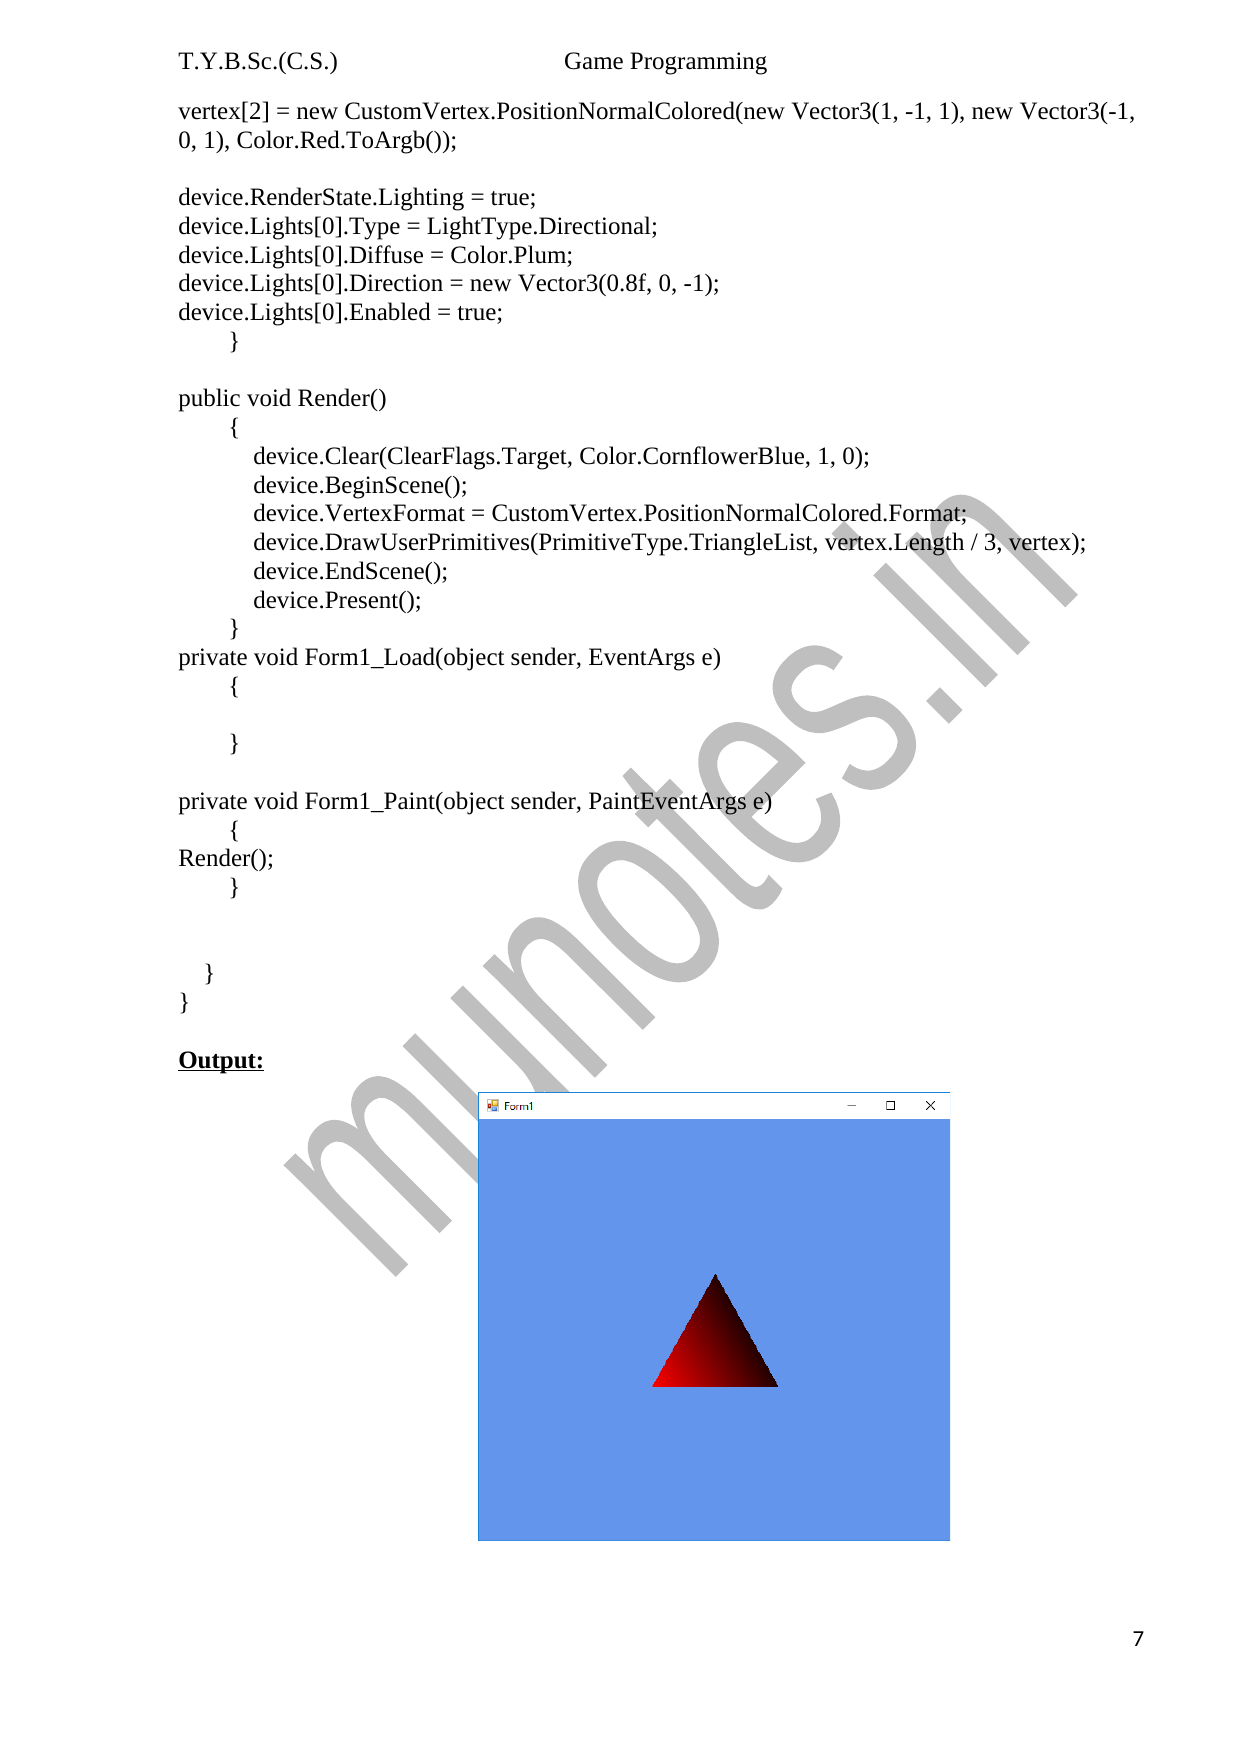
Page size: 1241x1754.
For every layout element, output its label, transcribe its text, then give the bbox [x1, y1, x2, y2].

text device.RenderState.Lighting = true; [178, 182, 1144, 211]
text } [178, 987, 1144, 1016]
text private void Form1_Load(object sender, EventArgs e) [178, 642, 1144, 671]
picture [478, 1092, 951, 1541]
text { [178, 412, 1144, 441]
text device.Lights[0].Type = LightType.Directional; [178, 211, 1144, 240]
text } [178, 728, 1144, 757]
text device.Lights[0].Direction = new Vector3(0.8f, 0, -1); [178, 268, 1144, 297]
text device.EndScene(); [178, 556, 1144, 585]
text device.Clear(ClearFlags.Target, Color.CornflowerBlue, 1, 0); [178, 441, 1144, 470]
text device.VertexFormat = CustomVertex.PositionNormalColored.Format; [178, 498, 1144, 527]
text Output: [178, 1045, 1144, 1073]
text device.BeginScene(); [178, 470, 1144, 498]
text } [178, 613, 1144, 642]
text { [178, 671, 1144, 700]
text device.Lights[0].Diffuse = Color.Plum; [178, 240, 1144, 268]
text } [178, 872, 1144, 901]
text device.Lights[0].Enabled = true; [178, 297, 1144, 326]
text private void Form1_Paint(object sender, PaintEventArgs e) [178, 786, 1144, 815]
text { [178, 815, 1144, 843]
text device.DrawUserPrimitives(PrimitiveType.TriangleList, vertex.Length / 3, vertex); [178, 527, 1144, 556]
text vertex[2] = new CustomVertex.PositionNormalColored(new Vector3(1, -1, 1), new Vector3(-1, 0, 1), Color.Red.ToArgb()); [178, 96, 1144, 153]
text device.Present(); [178, 585, 1144, 613]
text } [178, 958, 1144, 987]
text } [178, 326, 1144, 355]
text public void Render() [178, 383, 1144, 412]
text Render(); [178, 843, 1144, 872]
